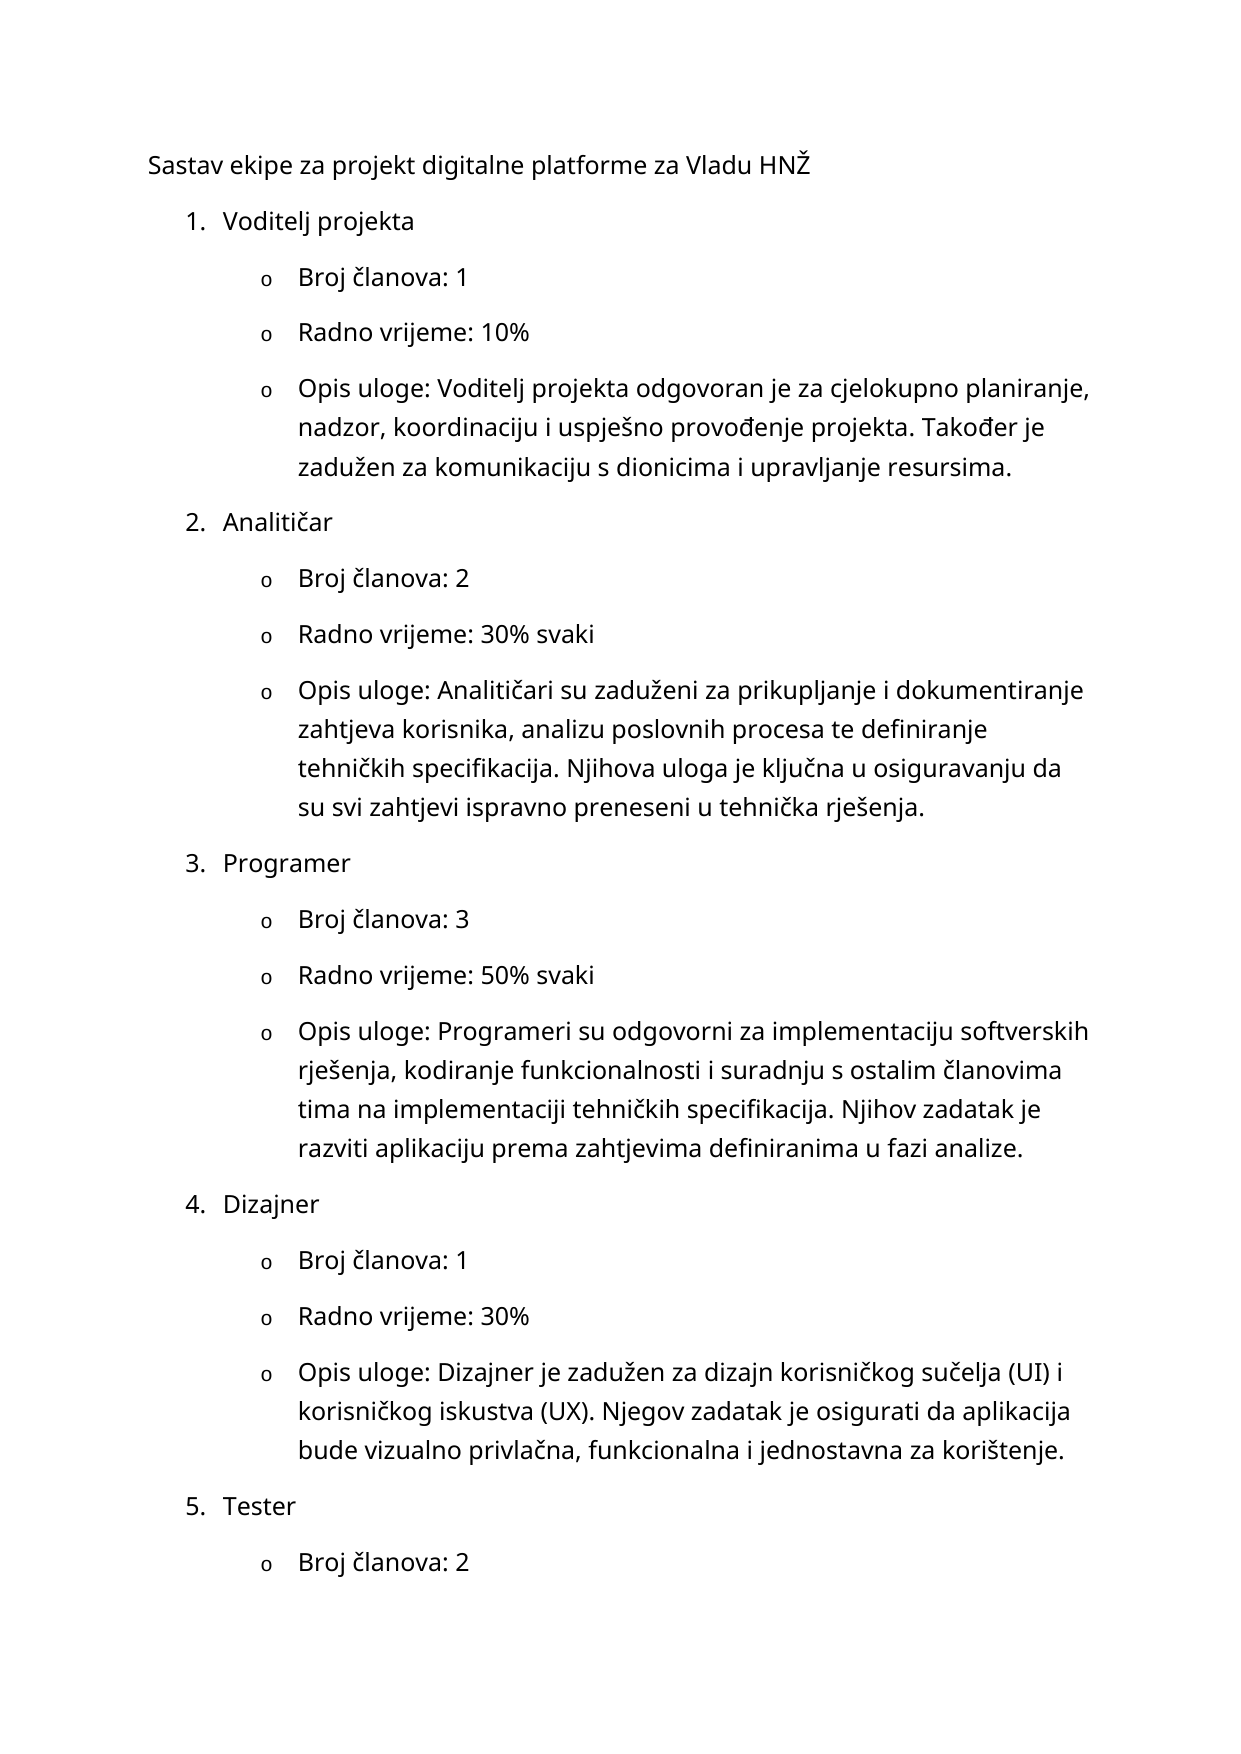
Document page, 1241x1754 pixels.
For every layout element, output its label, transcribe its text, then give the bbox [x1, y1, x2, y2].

list Broj članova: 2 [260, 561, 1093, 595]
list Broj članova: 1 [260, 1243, 1093, 1277]
list Opis uloge: Voditelj projekta odgovoran je za cjelokupno planiranje, nadzor, koordinaciju i uspješno provođenje projekta. Također je zadužen za komunikaciju s dionicima i upravljanje resursima. [260, 371, 1093, 483]
text Sastav ekipe za projekt digitalne platforme za Vladu HNŽ [148, 148, 1093, 182]
list Broj članova: 1 [260, 259, 1093, 293]
list Broj članova: 2 [260, 1544, 1093, 1578]
list Analitičar [185, 505, 1093, 539]
list Tester [185, 1488, 1093, 1522]
list Opis uloge: Programeri su odgovorni za implementaciju softverskih rješenja, kodiranje funkcionalnosti i suradnju s ostalim članovima tima na implementaciji tehničkih specifikacija. Njihov zadatak je razviti aplikaciju prema zahtjevima definiranima u fazi analize. [260, 1013, 1093, 1165]
list Dizajner [185, 1187, 1093, 1221]
list Programer [185, 846, 1093, 880]
list Broj članova: 3 [260, 902, 1093, 936]
list Opis uloge: Dizajner je zadužen za dizajn korisničkog sučelja (UI) i korisničkog iskustva (UX). Njegov zadatak je osigurati da aplikacija bude vizualno privlačna, funkcionalna i jednostavna za korištenje. [260, 1354, 1093, 1467]
list Voditelj projekta [185, 203, 1093, 237]
list Opis uloge: Analitičari su zaduženi za prikupljanje i dokumentiranje zahtjeva korisnika, analizu poslovnih procesa te definiranje tehničkih specifikacija. Njihova uloga je ključna u osiguravanju da su svi zahtjevi ispravno preneseni u tehnička rješenja. [260, 673, 1093, 824]
list Radno vrijeme: 30% [260, 1298, 1093, 1332]
list Radno vrijeme: 30% svaki [260, 617, 1093, 651]
list Radno vrijeme: 50% svaki [260, 958, 1093, 992]
list Radno vrijeme: 10% [260, 315, 1093, 349]
